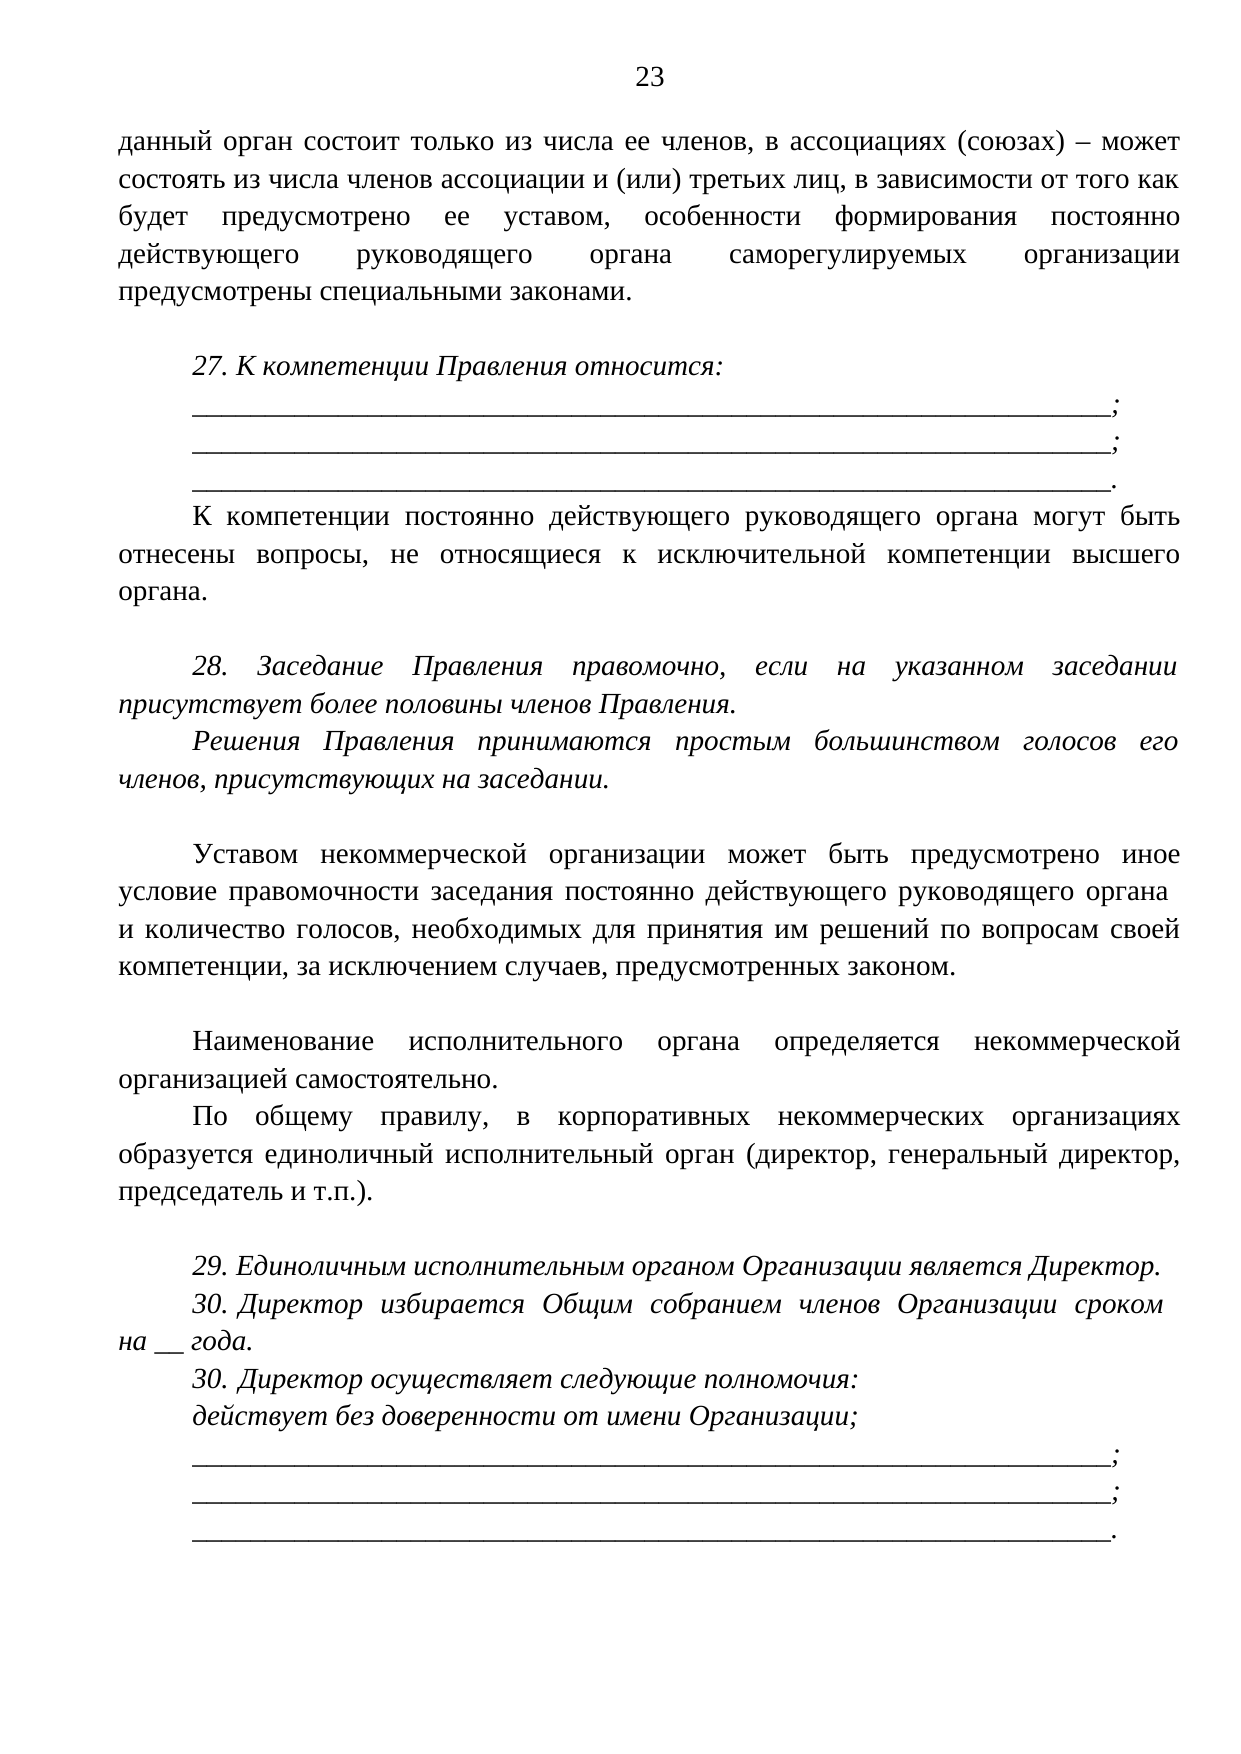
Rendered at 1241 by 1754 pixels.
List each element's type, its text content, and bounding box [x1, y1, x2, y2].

text 30. Директор избирается Общим собранием членов Организации сроком на __ года. [118, 1283, 1181, 1358]
text Уставом некоммерческой организации может быть предусмотрено иное условие правомочности заседания постоянно действующего руководящего органа и количество голосов, необходимых для принятия им решений по вопросам своей компетенции, за исключением случаев, предусмотренных законом. [118, 833, 1181, 983]
text 30. Директор осуществляет следующие полномочия: [118, 1358, 1181, 1396]
text К компетенции постоянно действующего руководящего органа могут быть отнесены вопросы, не относящиеся к исключительной компетенции высшего органа. [118, 496, 1181, 608]
text _______________________________________________________________; [118, 1471, 1181, 1508]
text _______________________________________________________________. [118, 1508, 1181, 1546]
text действует без доверенности от имени Организации; [118, 1396, 1181, 1433]
text 27. К компетенции Правления относится: [118, 346, 1181, 383]
text 29. Единоличным исполнительным органом Организации является Директор. [118, 1246, 1181, 1283]
text Наименование исполнительного органа определяется некоммерческой организацией самостоятельно. [118, 1021, 1181, 1096]
text _______________________________________________________________. [118, 458, 1181, 496]
text _______________________________________________________________; [118, 421, 1181, 458]
text По общему правилу, в корпоративных некоммерческих организациях образуется единоличный исполнительный орган (директор, генеральный директор, председатель и т.п.). [118, 1096, 1181, 1208]
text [118, 121, 1181, 308]
text _______________________________________________________________; [118, 1433, 1181, 1471]
text Решения Правления принимаются простым большинством голосов его членов, присутствующих на заседании. [118, 721, 1181, 796]
text 28. Заседание Правления правомочно, если на указанном заседании присутствует более половины членов Правления. [118, 646, 1181, 721]
text _______________________________________________________________; [118, 383, 1181, 421]
